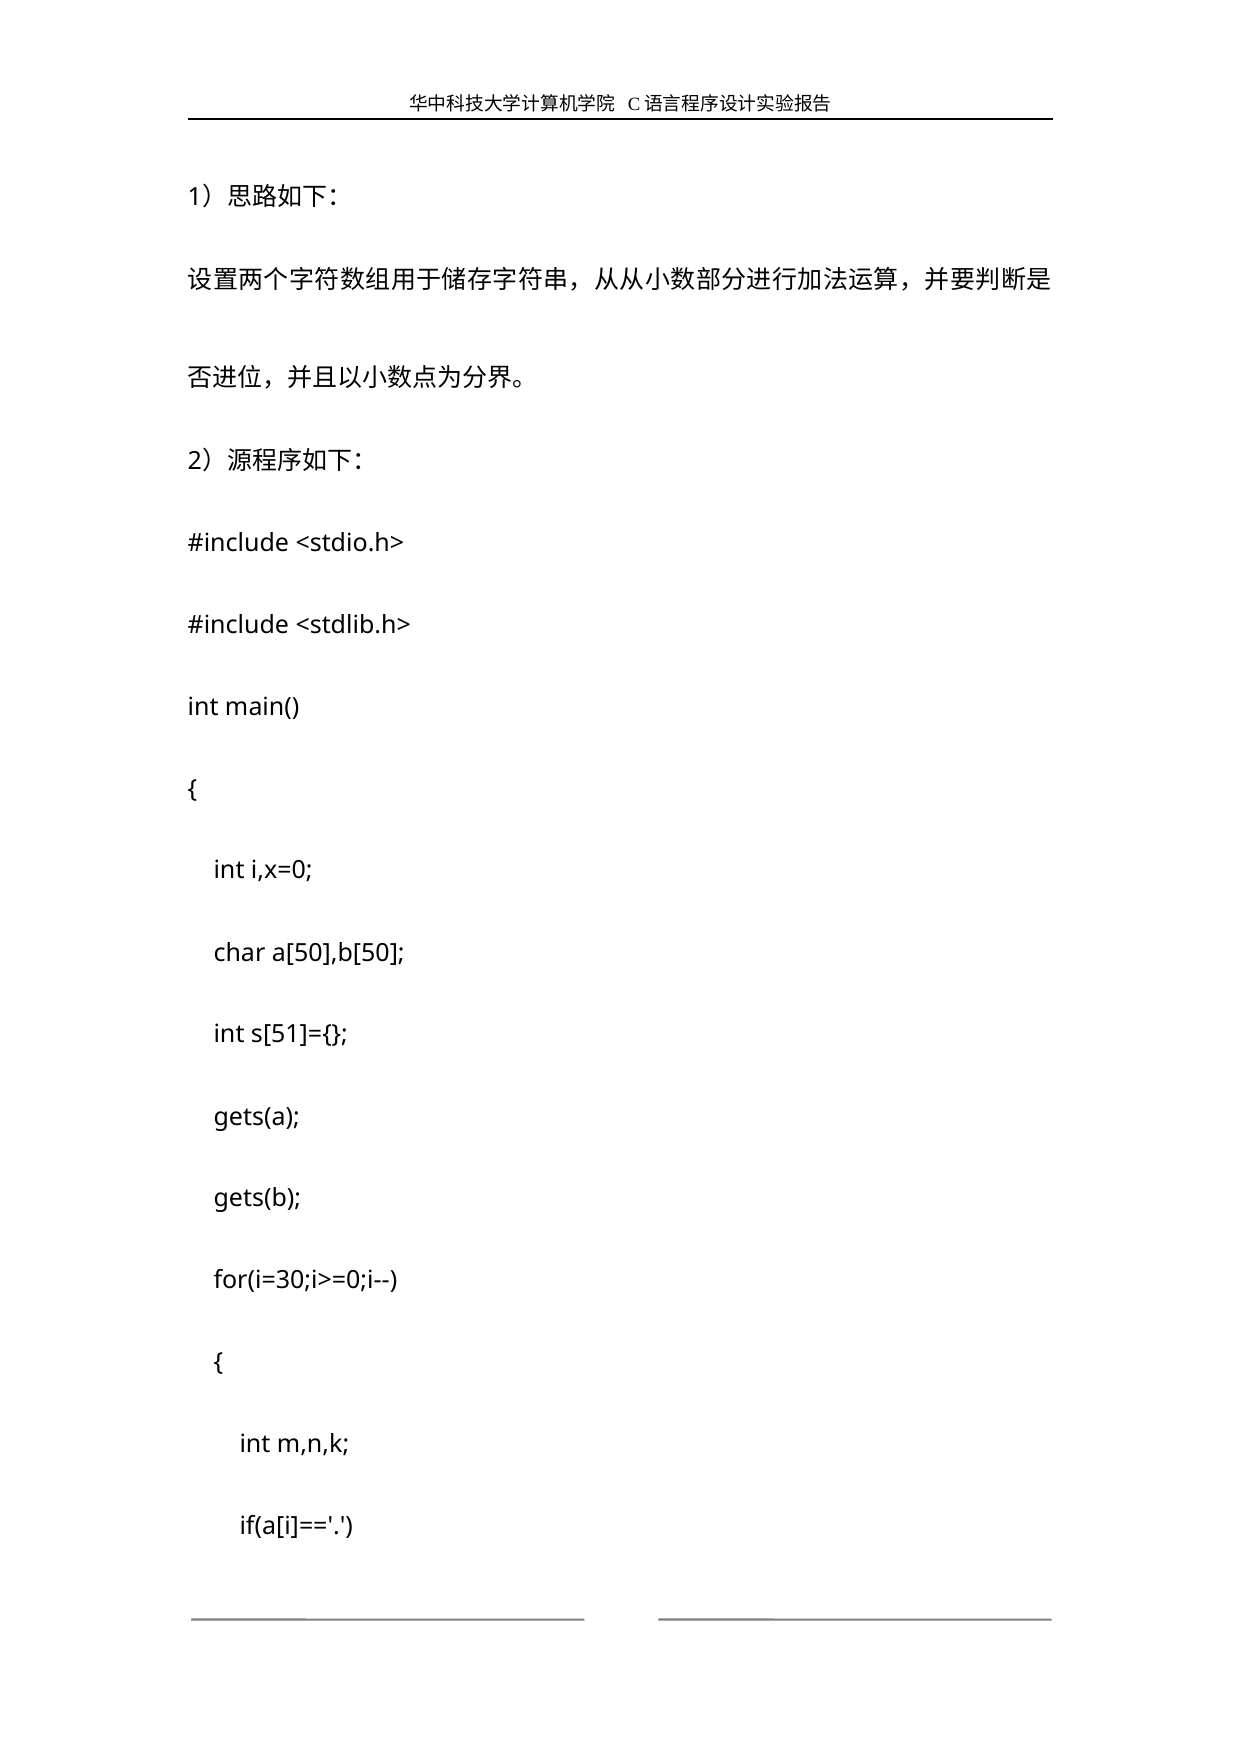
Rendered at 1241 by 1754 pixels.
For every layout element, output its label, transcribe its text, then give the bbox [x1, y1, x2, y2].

text if(a[i]=='.') [187, 1493, 1053, 1558]
text gets(a); [187, 1083, 1053, 1148]
text int m,n,k; [187, 1411, 1053, 1476]
text 1）思路如下： [187, 162, 1053, 227]
text char a[50],b[50]; [187, 919, 1053, 984]
text { [187, 755, 1053, 820]
text { [187, 1329, 1053, 1394]
text int i,x=0; [187, 837, 1053, 902]
text 设置两个字符数组用于储存字符串，从从小数部分进行加法运算，并要判断是否进位，并且以小数点为分界。 [187, 245, 1053, 408]
text 2）源程序如下： [187, 426, 1053, 491]
text int s[51]={}; [187, 1001, 1053, 1066]
text int main() [187, 673, 1053, 738]
text #include <stdlib.h> [187, 591, 1053, 656]
text #include <stdio.h> [187, 509, 1053, 574]
text gets(b); [187, 1165, 1053, 1230]
text for(i=30;i>=0;i--) [187, 1247, 1053, 1312]
